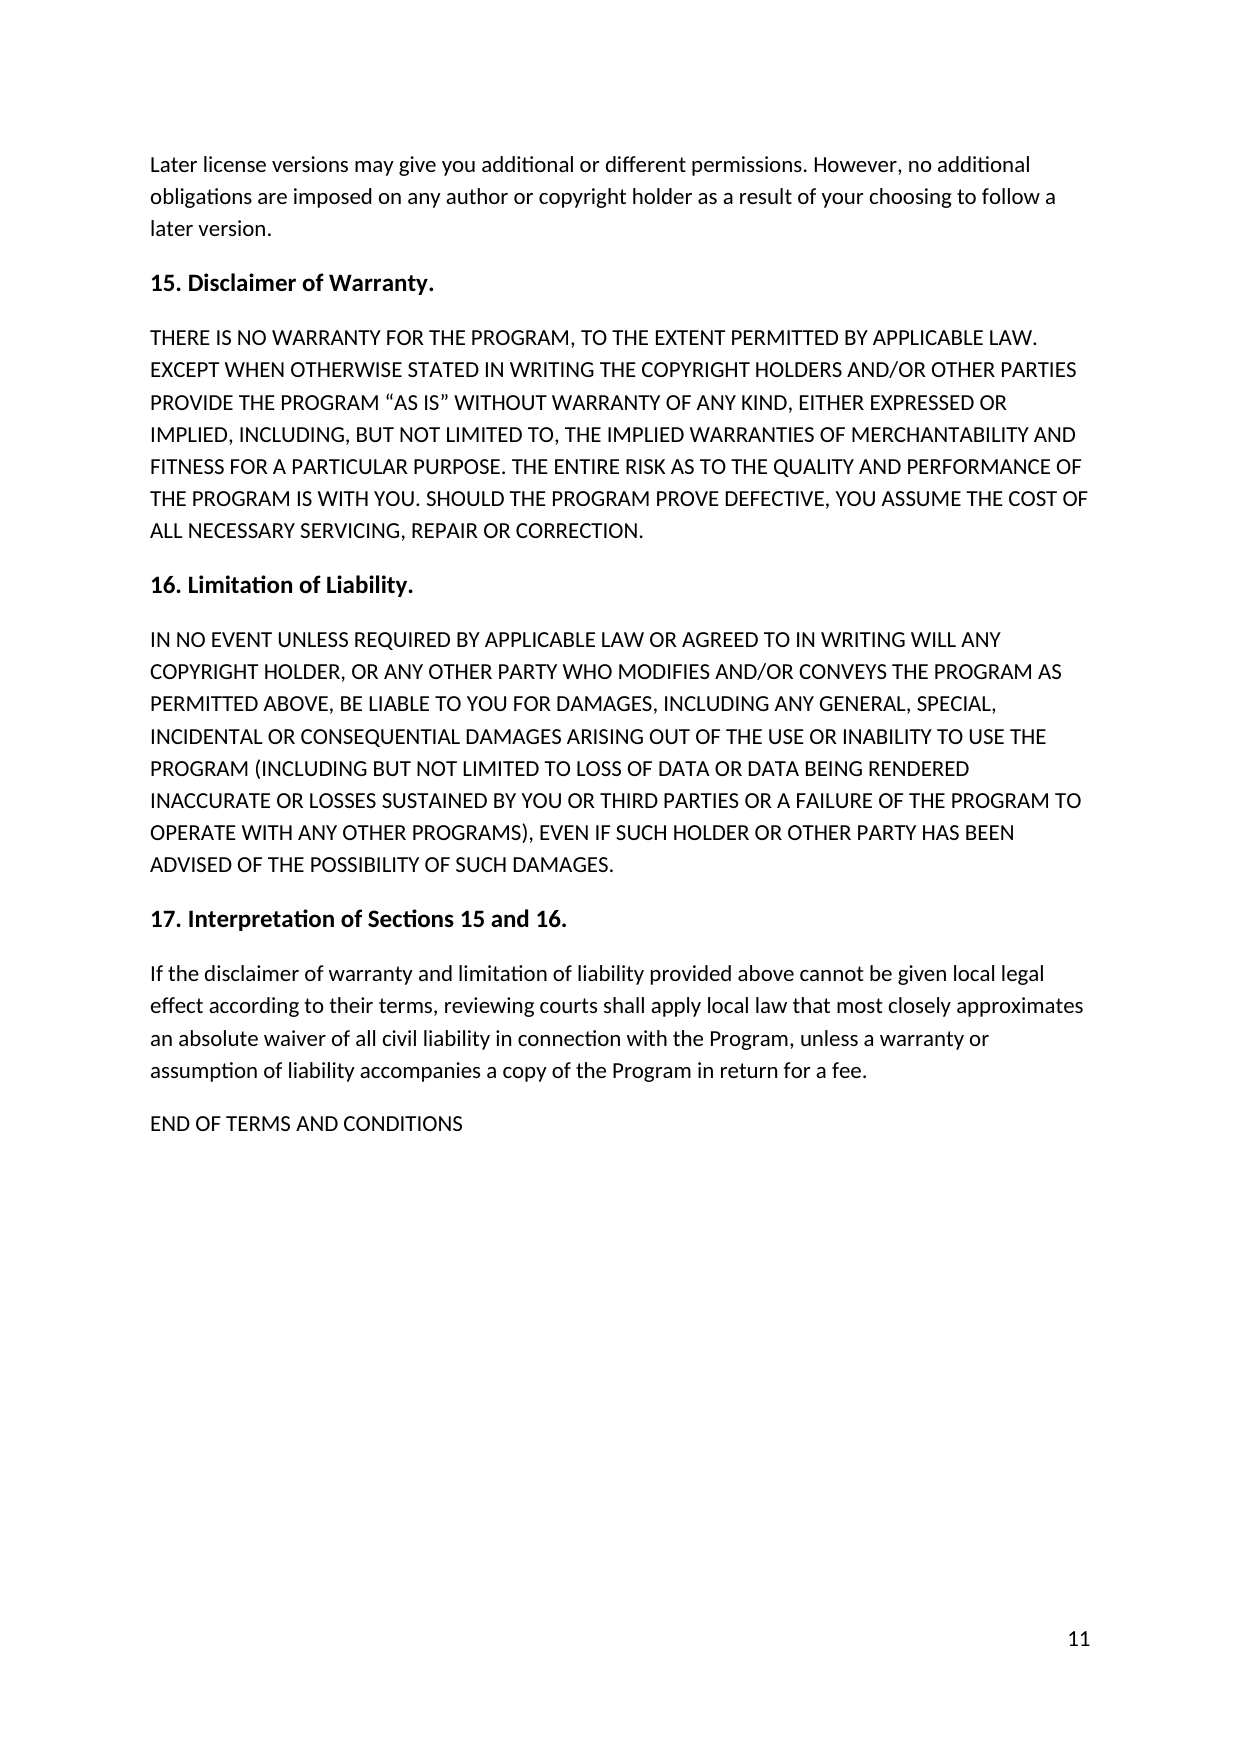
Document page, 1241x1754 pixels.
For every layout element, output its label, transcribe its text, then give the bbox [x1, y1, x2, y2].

text Later license versions may give you additional or different permissions. However, no additional obligations are imposed on any author or copyright holder as a result of your choosing to follow a later version. [150, 150, 1090, 242]
text IN NO EVENT UNLESS REQUIRED BY APPLICABLE LAW OR AGREED TO IN WRITING WILL ANY COPYRIGHT HOLDER, OR ANY OTHER PARTY WHO MODIFIES AND/OR CONVEYS THE PROGRAM AS PERMITTED ABOVE, BE LIABLE TO YOU FOR DAMAGES, INCLUDING ANY GENERAL, SPECIAL, INCIDENTAL OR CONSEQUENTIAL DAMAGES ARISING OUT OF THE USE OR INABILITY TO USE THE PROGRAM (INCLUDING BUT NOT LIMITED TO LOSS OF DATA OR DATA BEING RENDERED INACCURATE OR LOSSES SUSTAINED BY YOU OR THIRD PARTIES OR A FAILURE OF THE PROGRAM TO OPERATE WITH ANY OTHER PROGRAMS), EVEN IF SUCH HOLDER OR OTHER PARTY HAS BEEN ADVISED OF THE POSSIBILITY OF SUCH DAMAGES. [150, 625, 1090, 878]
text 15. Disclaimer of Warranty. [150, 267, 1090, 298]
text END OF TERMS AND CONDITIONS [150, 1109, 1090, 1137]
text 17. Interpretation of Sections 15 and 16. [150, 903, 1090, 934]
text If the disclaimer of warranty and limitation of liability provided above cannot be given local legal effect according to their terms, reviewing courts shall apply local law that most closely approximates an absolute waiver of all civil liability in connection with the Program, unless a warranty or assumption of liability accompanies a copy of the Program in return for a fee. [150, 959, 1090, 1084]
text 16. Limitation of Liability. [150, 569, 1090, 600]
text THERE IS NO WARRANTY FOR THE PROGRAM, TO THE EXTENT PERMITTED BY APPLICABLE LAW. EXCEPT WHEN OTHERWISE STATED IN WRITING THE COPYRIGHT HOLDERS AND/OR OTHER PARTIES PROVIDE THE PROGRAM “AS IS” WITHOUT WARRANTY OF ANY KIND, EITHER EXPRESSED OR IMPLIED, INCLUDING, BUT NOT LIMITED TO, THE IMPLIED WARRANTIES OF MERCHANTABILITY AND FITNESS FOR A PARTICULAR PURPOSE. THE ENTIRE RISK AS TO THE QUALITY AND PERFORMANCE OF THE PROGRAM IS WITH YOU. SHOULD THE PROGRAM PROVE DEFECTIVE, YOU ASSUME THE COST OF ALL NECESSARY SERVICING, REPAIR OR CORRECTION. [150, 323, 1090, 544]
